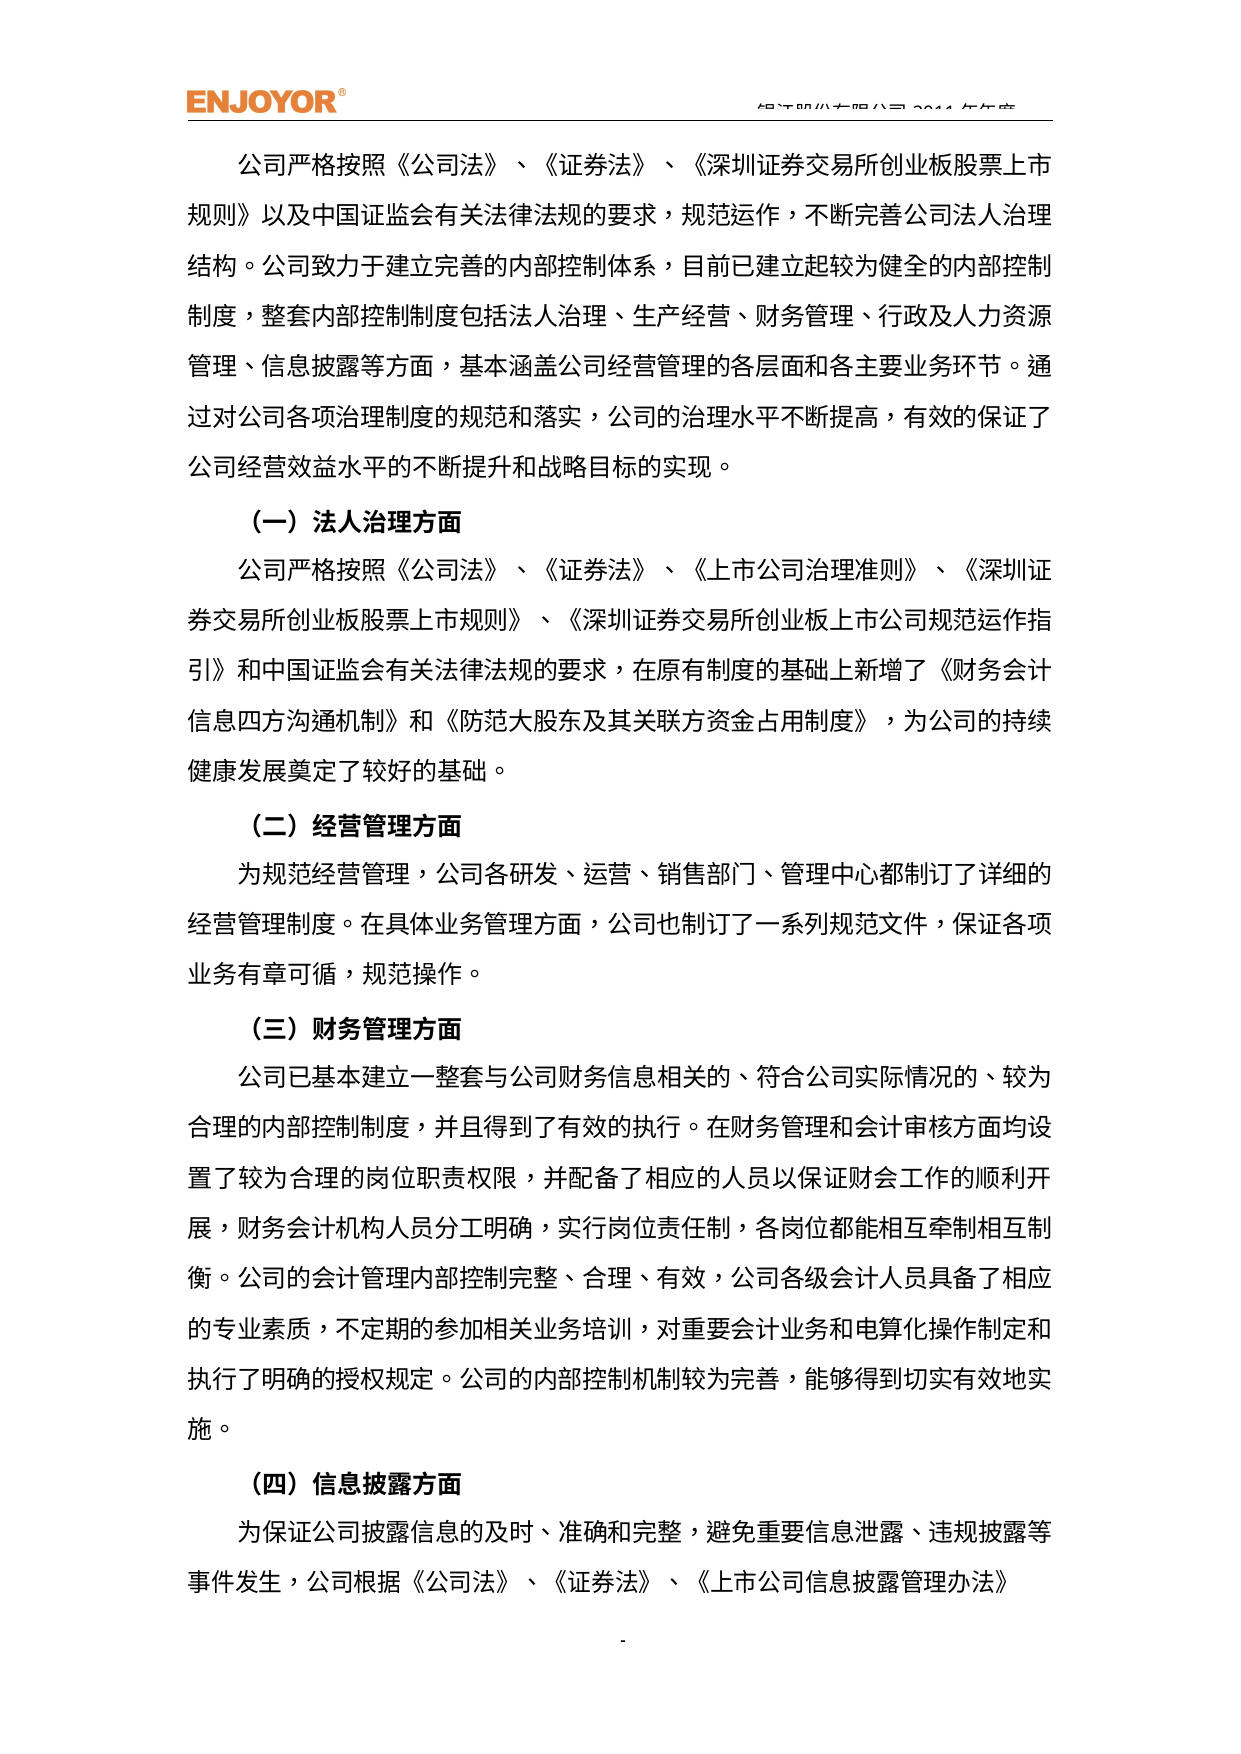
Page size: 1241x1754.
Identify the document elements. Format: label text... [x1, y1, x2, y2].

subtitle （二）经营管理方面 [237, 804, 1065, 843]
picture [187, 88, 346, 113]
text 公司严格按照《公司法》、《证券法》、《上市公司治理准则》、《深圳证 券交易所创业板股票上市规则》、《深圳证券交易所创业板上市公司规范运作指 引》和中国证监会有关法律法规的要求，在原有制度的基础上新增了《财务会计 信息四方沟通机制》和《防范大股东及其关联方资金占用制度》，为公司的持续 健康发展奠定了较好的基础。 [187, 552, 1053, 788]
text 为保证公司披露信息的及时、准确和完整，避免重要信息泄露、违规披露等 事件发生，公司根据《公司法》、《证券法》、《上市公司信息披露管理办法》 [187, 1515, 1053, 1599]
text 公司已基本建立一整套与公司财务信息相关的、符合公司实际情况的、较为 合理的内部控制制度，并且得到了有效的执行。在财务管理和会计审核方面均设 置了较为合理的岗位职责权限，并配备了相应的人员以保证财会工作的顺利开 展，财务会计机构人员分工明确，实行岗位责任制，各岗位都能相互牵制相互制 衡。公司的会计管理内部控制完整、合理、有效，公司各级会计人员具备了相应 的专业素质，不定期的参加相关业务培训，对重要会计业务和电算化操作制定和 执行了明确的授权规定。公司的内部控制机制较为完善，能够得到切实有效地实 施。 [187, 1060, 1054, 1446]
subtitle （一）法人治理方面 [237, 500, 1065, 539]
text 为规范经营管理，公司各研发、运营、销售部门、管理中心都制订了详细的 经营管理制度。在具体业务管理方面，公司也制订了一系列规范文件，保证各项 业务有章可循，规范操作。 [187, 856, 1053, 991]
subtitle （三）财务管理方面 [237, 1007, 1065, 1047]
text 公司严格按照《公司法》、《证券法》、《深圳证券交易所创业板股票上市 规则》以及中国证监会有关法律法规的要求，规范运作，不断完善公司法人治理 结构。公司致力于建立完善的内部控制体系，目前已建立起较为健全的内部控制 制度，整套内部控制制度包括法人治理、生产经营、财务管理、行政及人力资源 管理、信息披露等方面，基本涵盖公司经营管理的各层面和各主要业务环节。通 过对公司各项治理制度的规范和落实，公司的治理水平不断提高，有效的保证了 公司经营效益水平的不断提升和战略目标的实现。 [187, 148, 1053, 483]
subtitle （四）信息披露方面 [237, 1462, 1065, 1502]
